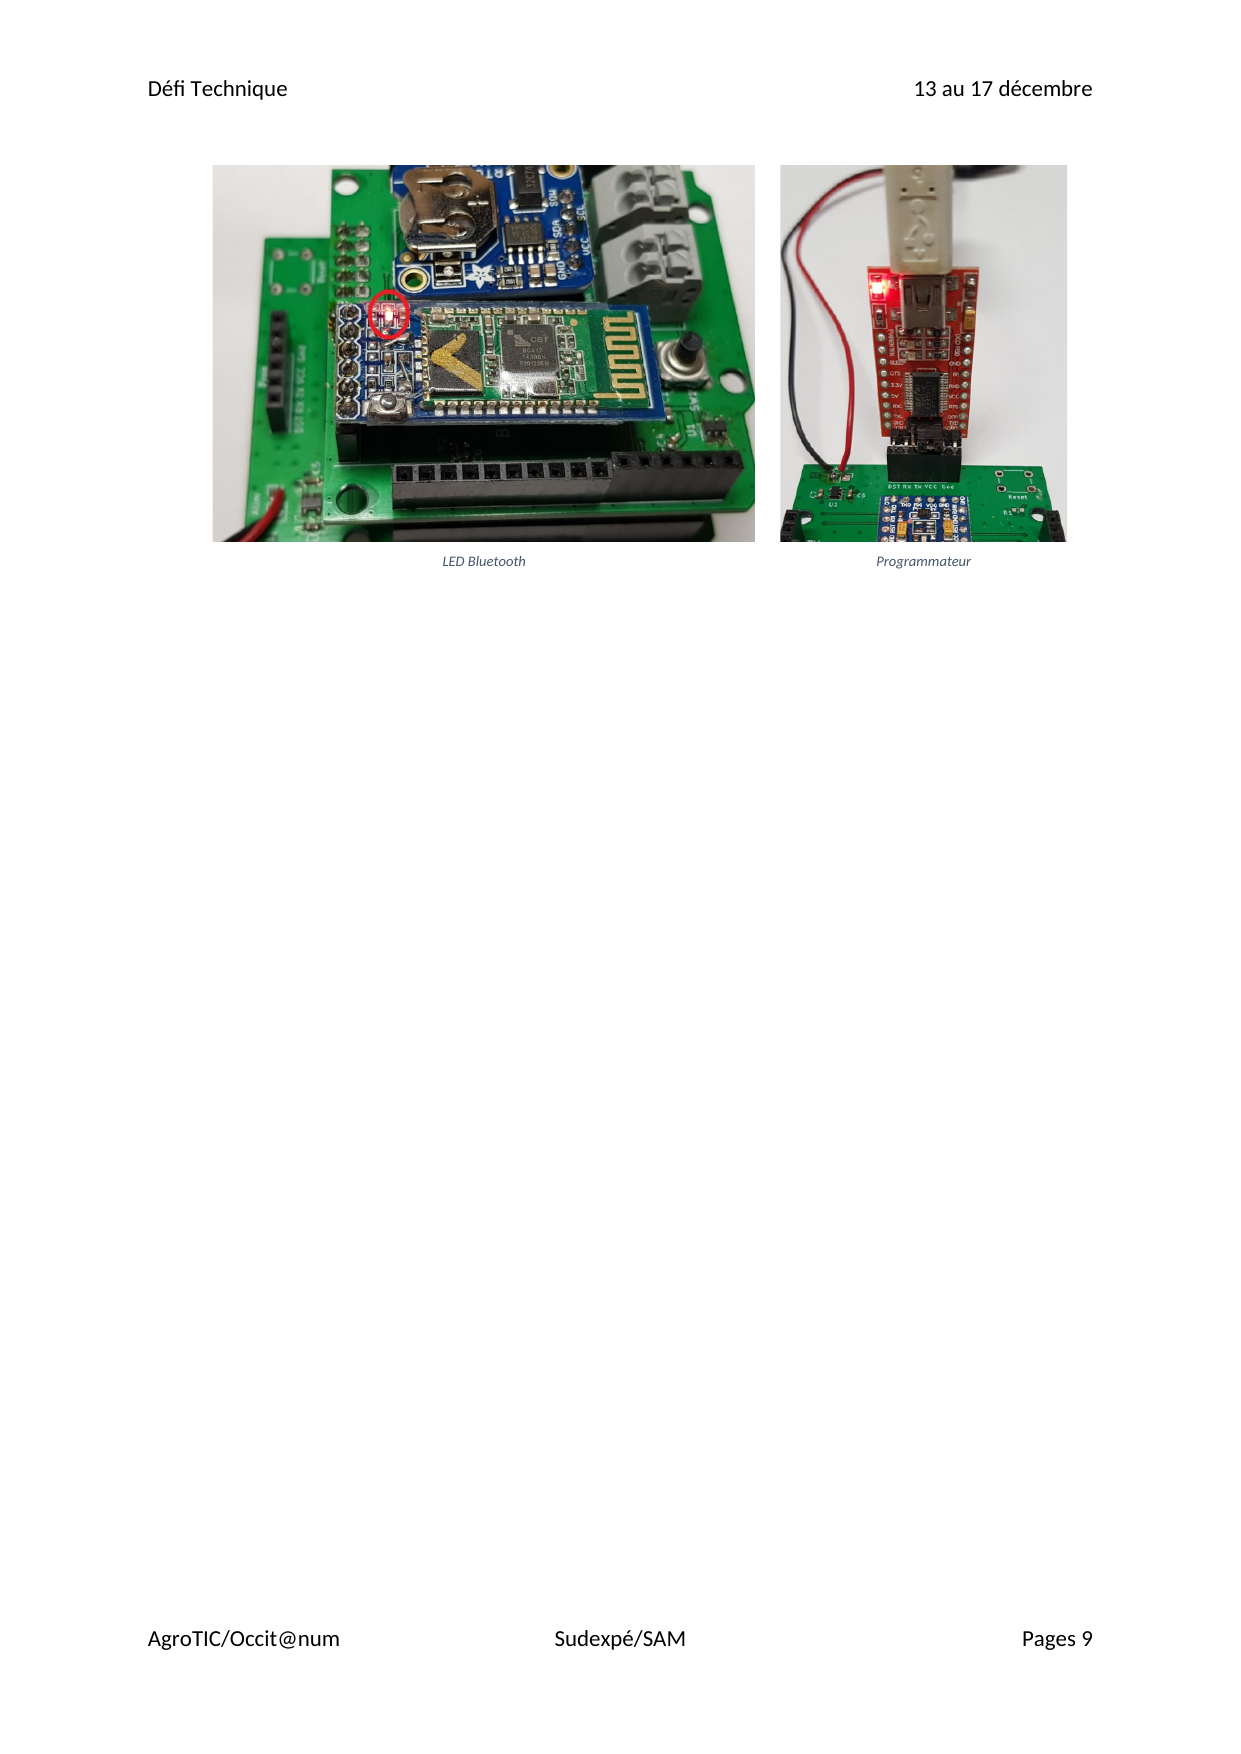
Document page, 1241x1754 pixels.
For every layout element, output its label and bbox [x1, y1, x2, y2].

picture [211, 165, 755, 541]
picture [779, 165, 1068, 540]
